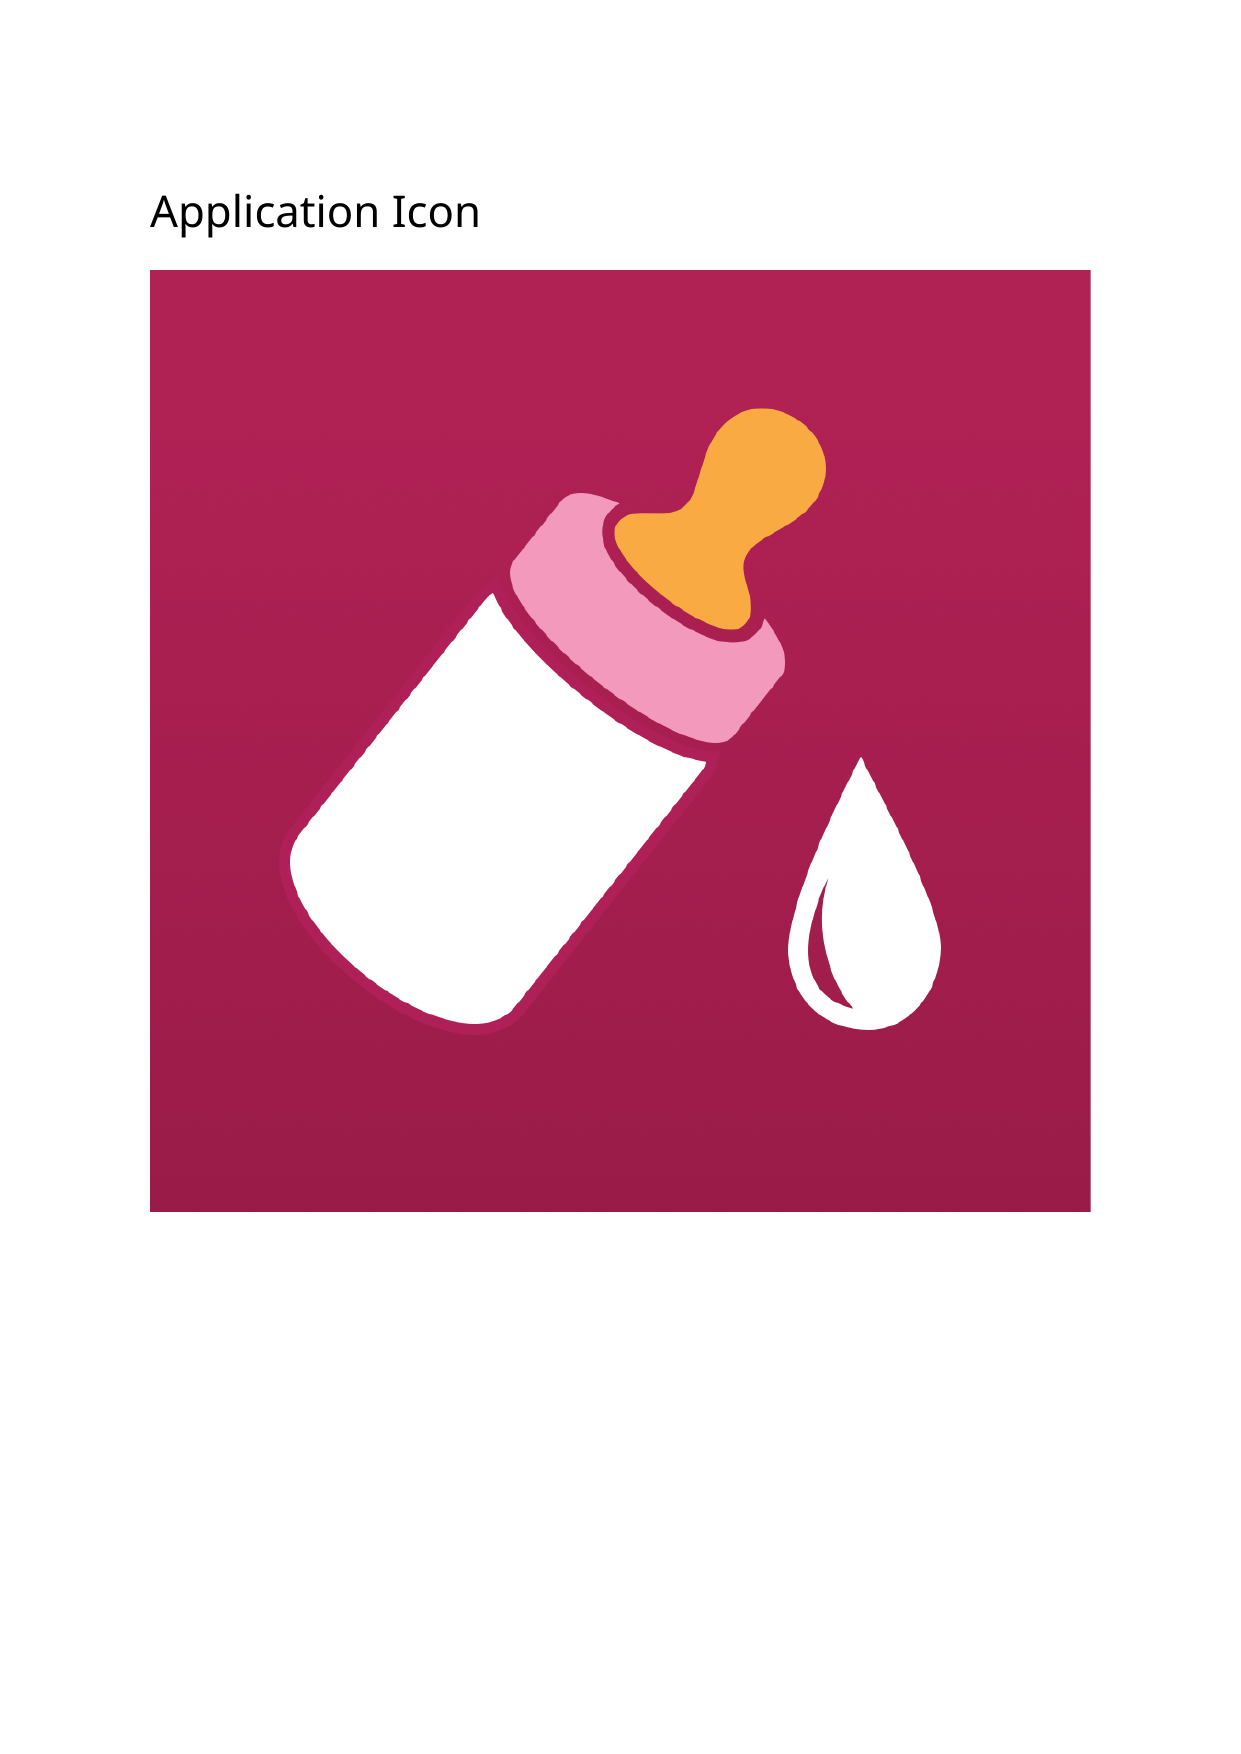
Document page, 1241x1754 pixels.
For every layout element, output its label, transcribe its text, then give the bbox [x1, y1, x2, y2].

picture [150, 270, 1091, 1212]
title Application Icon [150, 180, 1090, 240]
